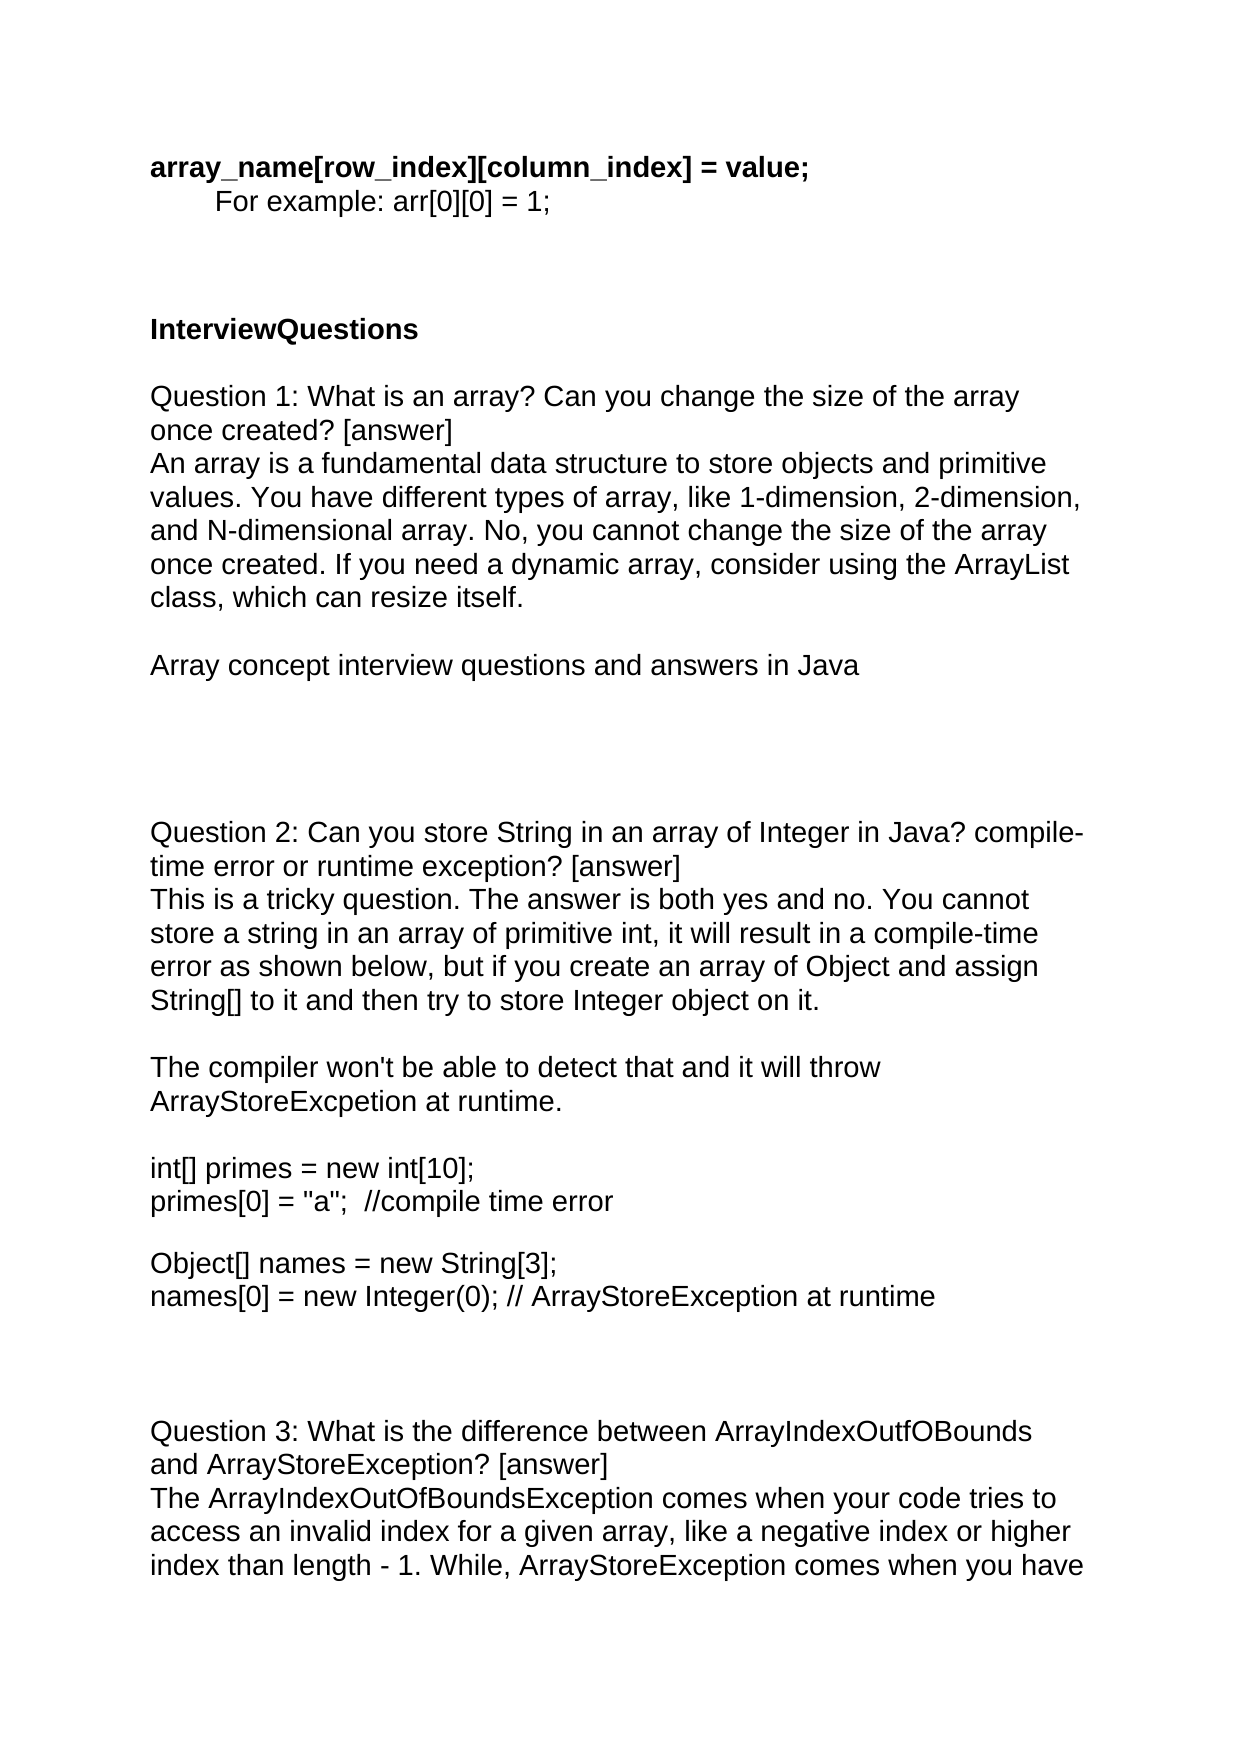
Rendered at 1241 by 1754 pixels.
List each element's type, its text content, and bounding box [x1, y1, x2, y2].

text names[0] = new Integer(0); // ArrayStoreException at runtime [150, 1279, 1090, 1313]
text Array concept interview questions and answers in Java [150, 648, 1090, 681]
text Question 3: What is the difference between ArrayIndexOutfOBounds and ArrayStoreException? [answer] [150, 1413, 1090, 1481]
text An array is a fundamental data structure to store objects and primitive values. You have different types of array, like 1-dimension, 2-dimension, and N-dimensional array. No, you cannot change the size of the array once created. If you need a dynamic array, consider using the ArrayList class, which can resize itself. [150, 446, 1090, 614]
text int[] primes = new int[10]; [150, 1151, 1090, 1184]
text For example: arr[0][0] = 1; [150, 183, 1090, 217]
text Object[] names = new String[3]; [150, 1246, 1090, 1279]
text Question 2: Can you store String in an array of Integer in Java? compile-time error or runtime exception? [answer] [150, 815, 1090, 882]
text array_name[row_index][column_index] = value; [150, 150, 1090, 183]
text This is a tricky question. The answer is both yes and no. You cannot store a string in an array of primitive int, it will result in a compile-time error as shown below, but if you create an array of Object and assign String[] to it and then try to store Integer object on it. [150, 882, 1090, 1017]
text The compiler won't be able to detect that and it will throw ArrayStoreExcpetion at runtime. [150, 1050, 1090, 1117]
text Question 1: What is an array? Can you change the size of the array once created? [answer] [150, 379, 1090, 446]
text InterviewQuestions [150, 312, 1090, 346]
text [150, 1481, 1090, 1581]
text primes[0] = "a"; //compile time error [150, 1184, 1090, 1218]
